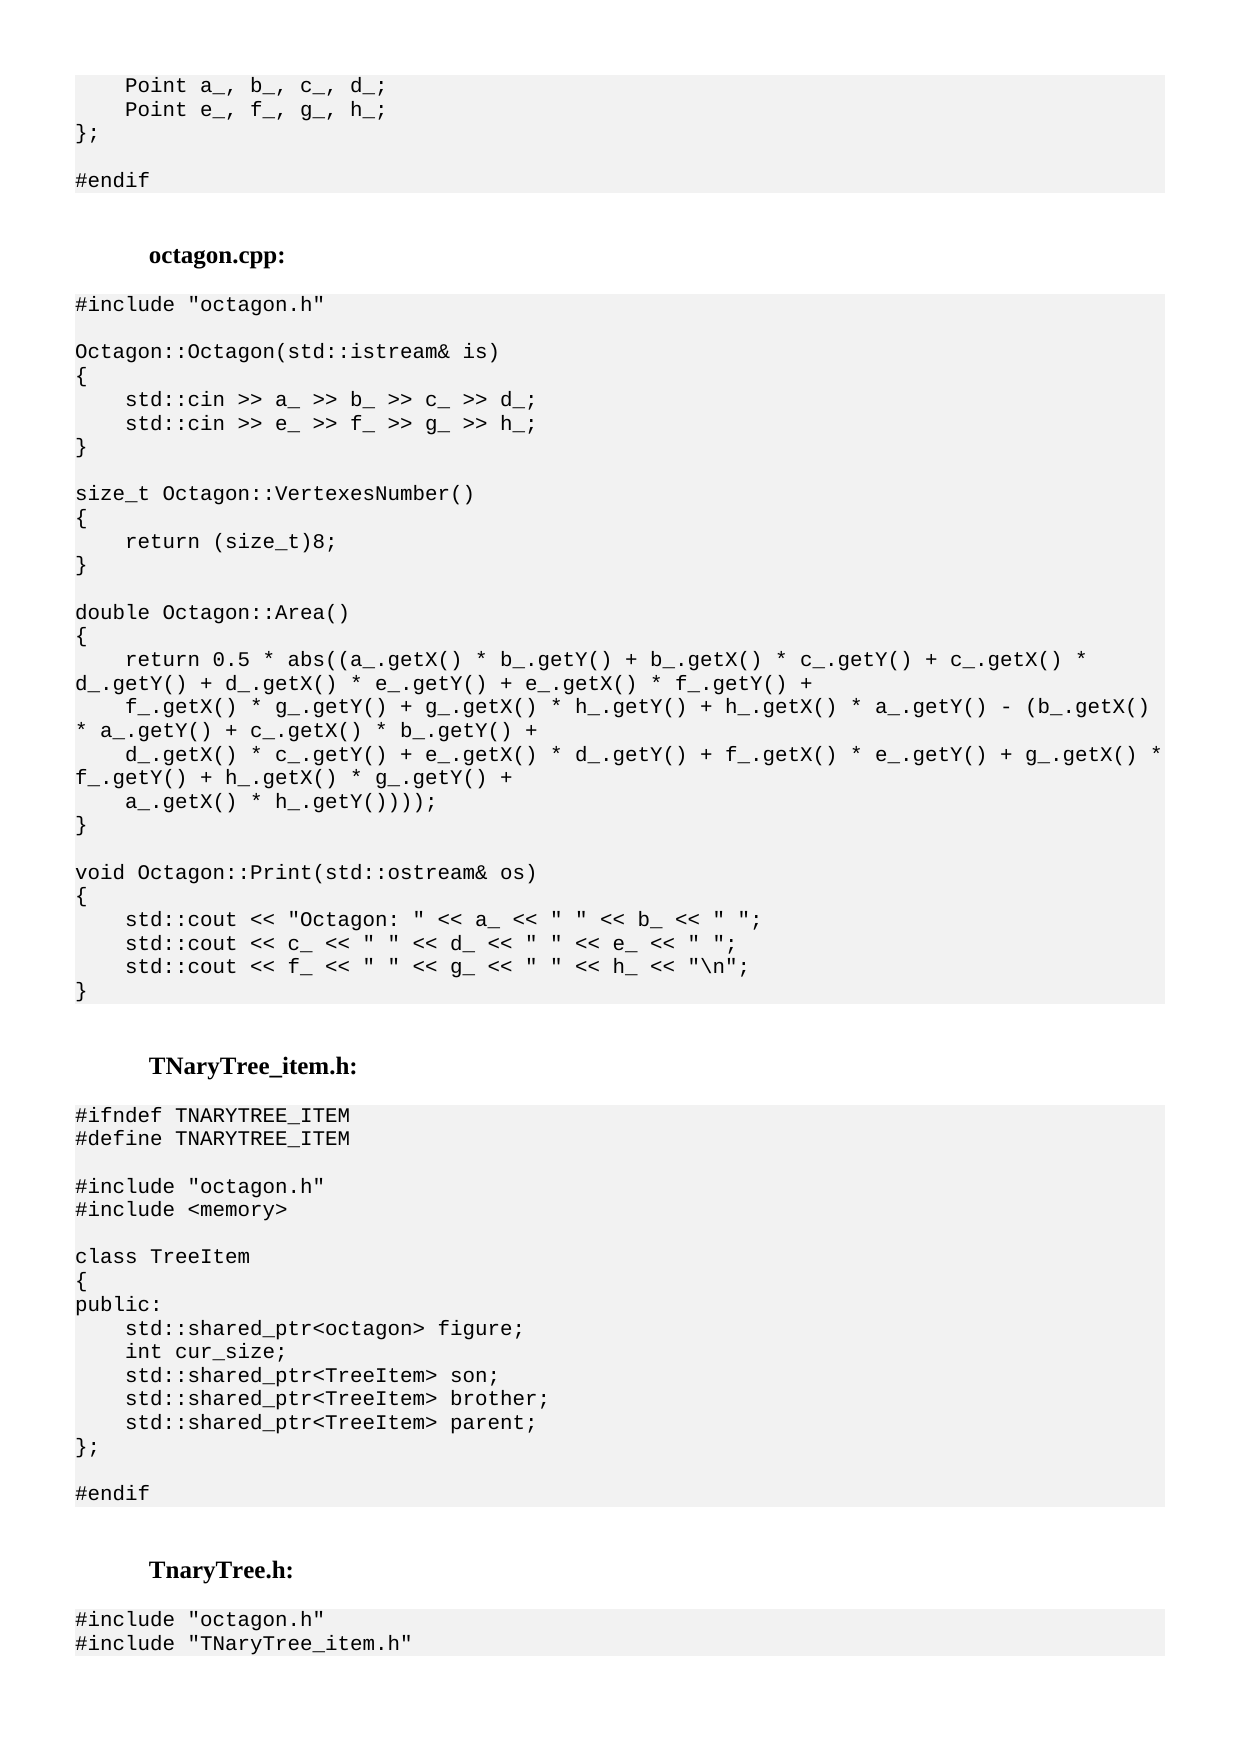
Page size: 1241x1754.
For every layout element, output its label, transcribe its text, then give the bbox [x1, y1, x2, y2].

text public: [75, 1294, 1165, 1317]
text std::shared_ptr<TreeItem> parent; [75, 1412, 1165, 1436]
text { [75, 507, 1165, 531]
text } [75, 980, 1165, 1004]
text std::shared_ptr<octagon> figure; [75, 1317, 1165, 1341]
text Point e_, f_, g_, h_; [75, 99, 1165, 122]
text double Octagon::Area() [75, 602, 1165, 625]
text std::cout << c_ << " " << d_ << " " << e_ << " "; [75, 933, 1165, 956]
text std::cin >> e_ >> f_ >> g_ >> h_; [75, 412, 1165, 436]
text #define TNARYTREE_ITEM [75, 1128, 1165, 1152]
text #endif [75, 169, 1165, 193]
text }; [75, 122, 1165, 146]
text { [75, 885, 1165, 909]
text #include <memory> [75, 1199, 1165, 1223]
text #endif [75, 1483, 1165, 1507]
text { [75, 625, 1165, 649]
text #include "TNaryTree_item.h" [75, 1633, 1165, 1656]
text d_.getX() * c_.getY() + e_.getX() * d_.getY() + f_.getX() * e_.getY() + g_.getX() * f_.getY() + h_.getX() * g_.getY() + [75, 743, 1165, 791]
text } [75, 436, 1165, 460]
text #include "octagon.h" [75, 294, 1165, 318]
text f_.getX() * g_.getY() + g_.getX() * h_.getY() + h_.getX() * a_.getY() - (b_.getX() * a_.getY() + c_.getX() * b_.getY() + [75, 696, 1165, 743]
list TNaryTree_item.h: [75, 1051, 1165, 1080]
text return (size_t)8; [75, 531, 1165, 554]
text #include "octagon.h" [75, 1609, 1165, 1633]
text return 0.5 * abs((a_.getX() * b_.getY() + b_.getX() * c_.getY() + c_.getX() * d_.getY() + d_.getX() * e_.getY() + e_.getX() * f_.getY() + [75, 649, 1165, 696]
text std::cin >> a_ >> b_ >> c_ >> d_; [75, 389, 1165, 412]
text std::shared_ptr<TreeItem> son; [75, 1365, 1165, 1388]
text }; [75, 1436, 1165, 1459]
text std::cout << "Octagon: " << a_ << " " << b_ << " "; [75, 909, 1165, 933]
text Point a_, b_, c_, d_; [75, 75, 1165, 99]
text std::cout << f_ << " " << g_ << " " << h_ << "\n"; [75, 956, 1165, 980]
text } [75, 554, 1165, 578]
text void Octagon::Print(std::ostream& os) [75, 862, 1165, 885]
text Octagon::Octagon(std::istream& is) [75, 342, 1165, 365]
list octagon.cpp: [75, 241, 1165, 269]
text a_.getX() * h_.getY()))); [75, 791, 1165, 814]
text class TreeItem [75, 1247, 1165, 1270]
text int cur_size; [75, 1341, 1165, 1365]
text } [75, 814, 1165, 838]
text std::shared_ptr<TreeItem> brother; [75, 1388, 1165, 1412]
text #include "octagon.h" [75, 1176, 1165, 1199]
text size_t Octagon::VertexesNumber() [75, 483, 1165, 507]
text { [75, 365, 1165, 389]
text #ifndef TNARYTREE_ITEM [75, 1105, 1165, 1128]
text { [75, 1270, 1165, 1294]
list TnaryTree.h: [75, 1555, 1165, 1584]
